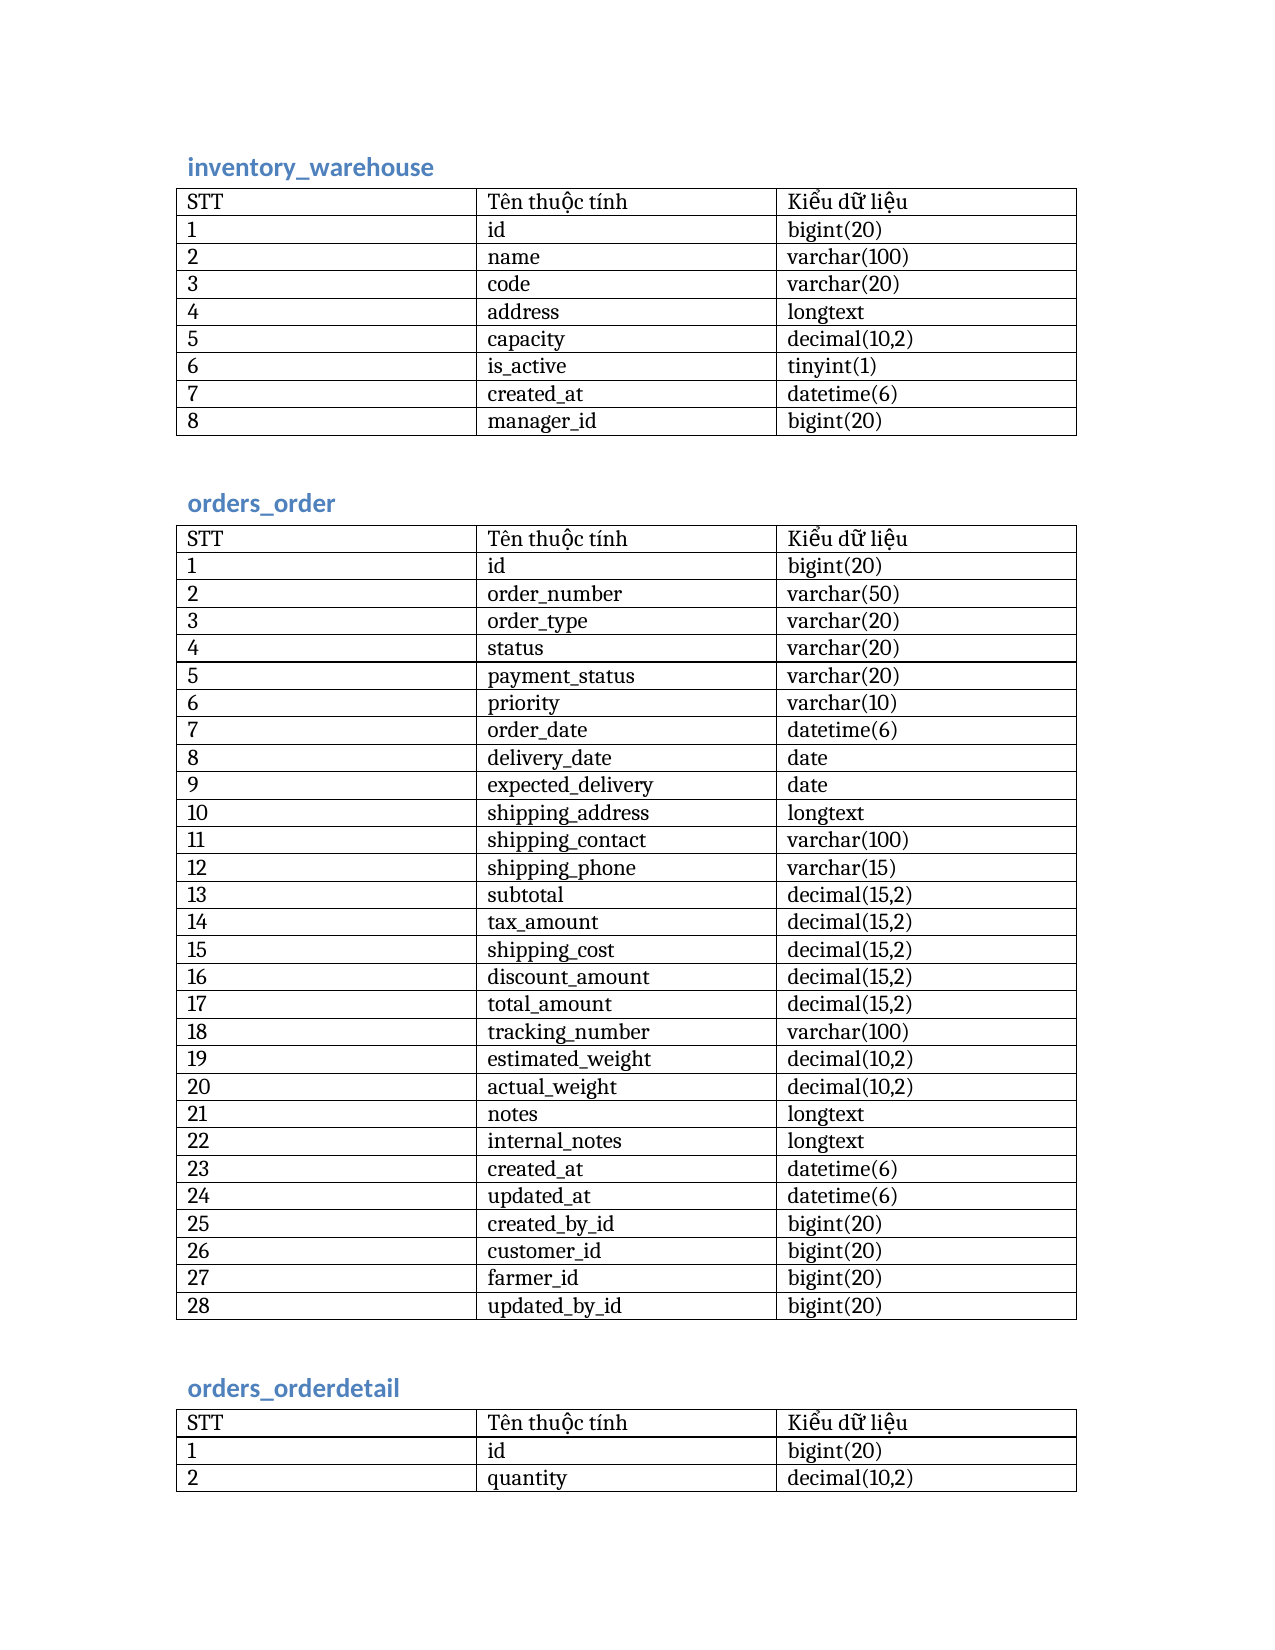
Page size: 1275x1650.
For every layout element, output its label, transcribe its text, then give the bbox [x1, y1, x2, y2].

table_cell total_amount [477, 991, 776, 1018]
table_cell bigint(20) [777, 1238, 1076, 1264]
table_cell 2 [177, 580, 476, 607]
table_cell longtext [777, 1101, 1076, 1127]
table_cell 7 [177, 381, 476, 407]
table_cell priority [477, 690, 776, 716]
table_header Tên thuộc tính [477, 189, 776, 215]
table_cell datetime(6) [777, 1183, 1076, 1209]
table_cell 23 [177, 1156, 476, 1182]
table_cell tinyint(1) [777, 353, 1076, 380]
table_cell shipping_phone [477, 854, 776, 881]
table_cell bigint(20) [777, 408, 1076, 434]
table_cell bigint(20) [777, 1210, 1076, 1237]
table_cell date [777, 745, 1076, 771]
table_header STT [177, 189, 476, 215]
table_cell subtotal [477, 882, 776, 908]
table_header Tên thuộc tính [477, 526, 776, 552]
table_cell varchar(100) [777, 827, 1076, 853]
table_cell 1 [177, 553, 476, 579]
subtitle inventory_warehouse [187, 150, 1087, 183]
table_cell decimal(10,2) [777, 1465, 1076, 1491]
table_cell 16 [177, 964, 476, 990]
table_cell bigint(20) [777, 553, 1076, 579]
table_cell 13 [177, 882, 476, 908]
table_cell address [477, 299, 776, 325]
table_cell created_at [477, 1156, 776, 1182]
table_cell 4 [177, 635, 476, 661]
table_cell varchar(100) [777, 244, 1076, 270]
table_cell date [777, 772, 1076, 798]
table_cell id [477, 216, 776, 243]
table_cell varchar(50) [777, 580, 1076, 607]
table_cell order_number [477, 580, 776, 607]
table_cell id [477, 1438, 776, 1464]
table_cell customer_id [477, 1238, 776, 1264]
table_cell 6 [177, 353, 476, 380]
table_cell 24 [177, 1183, 476, 1209]
table_header Kiểu dữ liệu [777, 526, 1076, 552]
table_header Tên thuộc tính [477, 1410, 776, 1436]
table_cell 19 [177, 1046, 476, 1072]
table_cell order_date [477, 717, 776, 744]
table_cell 22 [177, 1128, 476, 1154]
table_cell decimal(15,2) [777, 936, 1076, 963]
table_cell varchar(20) [777, 663, 1076, 689]
table_cell bigint(20) [777, 1293, 1076, 1319]
table_cell 7 [177, 717, 476, 744]
table_cell discount_amount [477, 964, 776, 990]
table_cell internal_notes [477, 1128, 776, 1154]
table_cell order_type [477, 608, 776, 634]
table_cell tracking_number [477, 1019, 776, 1045]
table_cell decimal(10,2) [777, 1074, 1076, 1100]
table_cell farmer_id [477, 1265, 776, 1292]
table_cell name [477, 244, 776, 270]
table_cell quantity [477, 1465, 776, 1491]
table_cell 5 [177, 663, 476, 689]
table_cell 11 [177, 827, 476, 853]
table_cell updated_at [477, 1183, 776, 1209]
table_cell decimal(15,2) [777, 991, 1076, 1018]
table_cell decimal(10,2) [777, 1046, 1076, 1072]
table_cell 6 [177, 690, 476, 716]
table_cell bigint(20) [777, 1265, 1076, 1292]
table_cell 3 [177, 271, 476, 297]
table_cell 12 [177, 854, 476, 881]
table_cell 3 [177, 608, 476, 634]
subtitle orders_order [187, 487, 1087, 519]
table_cell shipping_address [477, 800, 776, 826]
table_cell capacity [477, 326, 776, 352]
table_cell delivery_date [477, 745, 776, 771]
table_cell 14 [177, 909, 476, 935]
table_cell is_active [477, 353, 776, 380]
table_cell 25 [177, 1210, 476, 1237]
table_cell 1 [177, 216, 476, 243]
table_cell varchar(10) [777, 690, 1076, 716]
table_cell 27 [177, 1265, 476, 1292]
table_cell expected_delivery [477, 772, 776, 798]
table_header STT [177, 1410, 476, 1436]
table_cell shipping_cost [477, 936, 776, 963]
table_cell decimal(15,2) [777, 882, 1076, 908]
table_cell 9 [177, 772, 476, 798]
table_cell 21 [177, 1101, 476, 1127]
table_cell id [477, 553, 776, 579]
table_cell 5 [177, 326, 476, 352]
table_cell 15 [177, 936, 476, 963]
table_cell datetime(6) [777, 1156, 1076, 1182]
table_cell 4 [177, 299, 476, 325]
table_cell shipping_contact [477, 827, 776, 853]
table_cell 17 [177, 991, 476, 1018]
table_cell manager_id [477, 408, 776, 434]
table_cell 20 [177, 1074, 476, 1100]
table_cell 28 [177, 1293, 476, 1319]
table_cell decimal(15,2) [777, 909, 1076, 935]
table_header Kiểu dữ liệu [777, 189, 1076, 215]
table_cell 10 [177, 800, 476, 826]
table_cell 2 [177, 1465, 476, 1491]
table_cell 8 [177, 408, 476, 434]
subtitle orders_orderdetail [187, 1371, 1087, 1404]
table_cell bigint(20) [777, 1438, 1076, 1464]
table_cell decimal(10,2) [777, 326, 1076, 352]
table_cell decimal(15,2) [777, 964, 1076, 990]
table_cell longtext [777, 299, 1076, 325]
table_cell 1 [177, 1438, 476, 1464]
table_cell varchar(20) [777, 271, 1076, 297]
table_cell 26 [177, 1238, 476, 1264]
table_cell status [477, 635, 776, 661]
table_cell varchar(100) [777, 1019, 1076, 1045]
table_cell 18 [177, 1019, 476, 1045]
table_cell varchar(20) [777, 608, 1076, 634]
table_cell created_by_id [477, 1210, 776, 1237]
table_cell datetime(6) [777, 717, 1076, 744]
table_header Kiểu dữ liệu [777, 1410, 1076, 1436]
table_cell updated_by_id [477, 1293, 776, 1319]
table_cell payment_status [477, 663, 776, 689]
table_header STT [177, 526, 476, 552]
table_cell notes [477, 1101, 776, 1127]
table_cell varchar(15) [777, 854, 1076, 881]
table_cell 2 [177, 244, 476, 270]
table_cell varchar(20) [777, 635, 1076, 661]
table_cell estimated_weight [477, 1046, 776, 1072]
table_cell longtext [777, 1128, 1076, 1154]
table_cell longtext [777, 800, 1076, 826]
table_cell bigint(20) [777, 216, 1076, 243]
table_cell created_at [477, 381, 776, 407]
table_cell actual_weight [477, 1074, 776, 1100]
table_cell datetime(6) [777, 381, 1076, 407]
table_cell 8 [177, 745, 476, 771]
table_cell code [477, 271, 776, 297]
table_cell tax_amount [477, 909, 776, 935]
